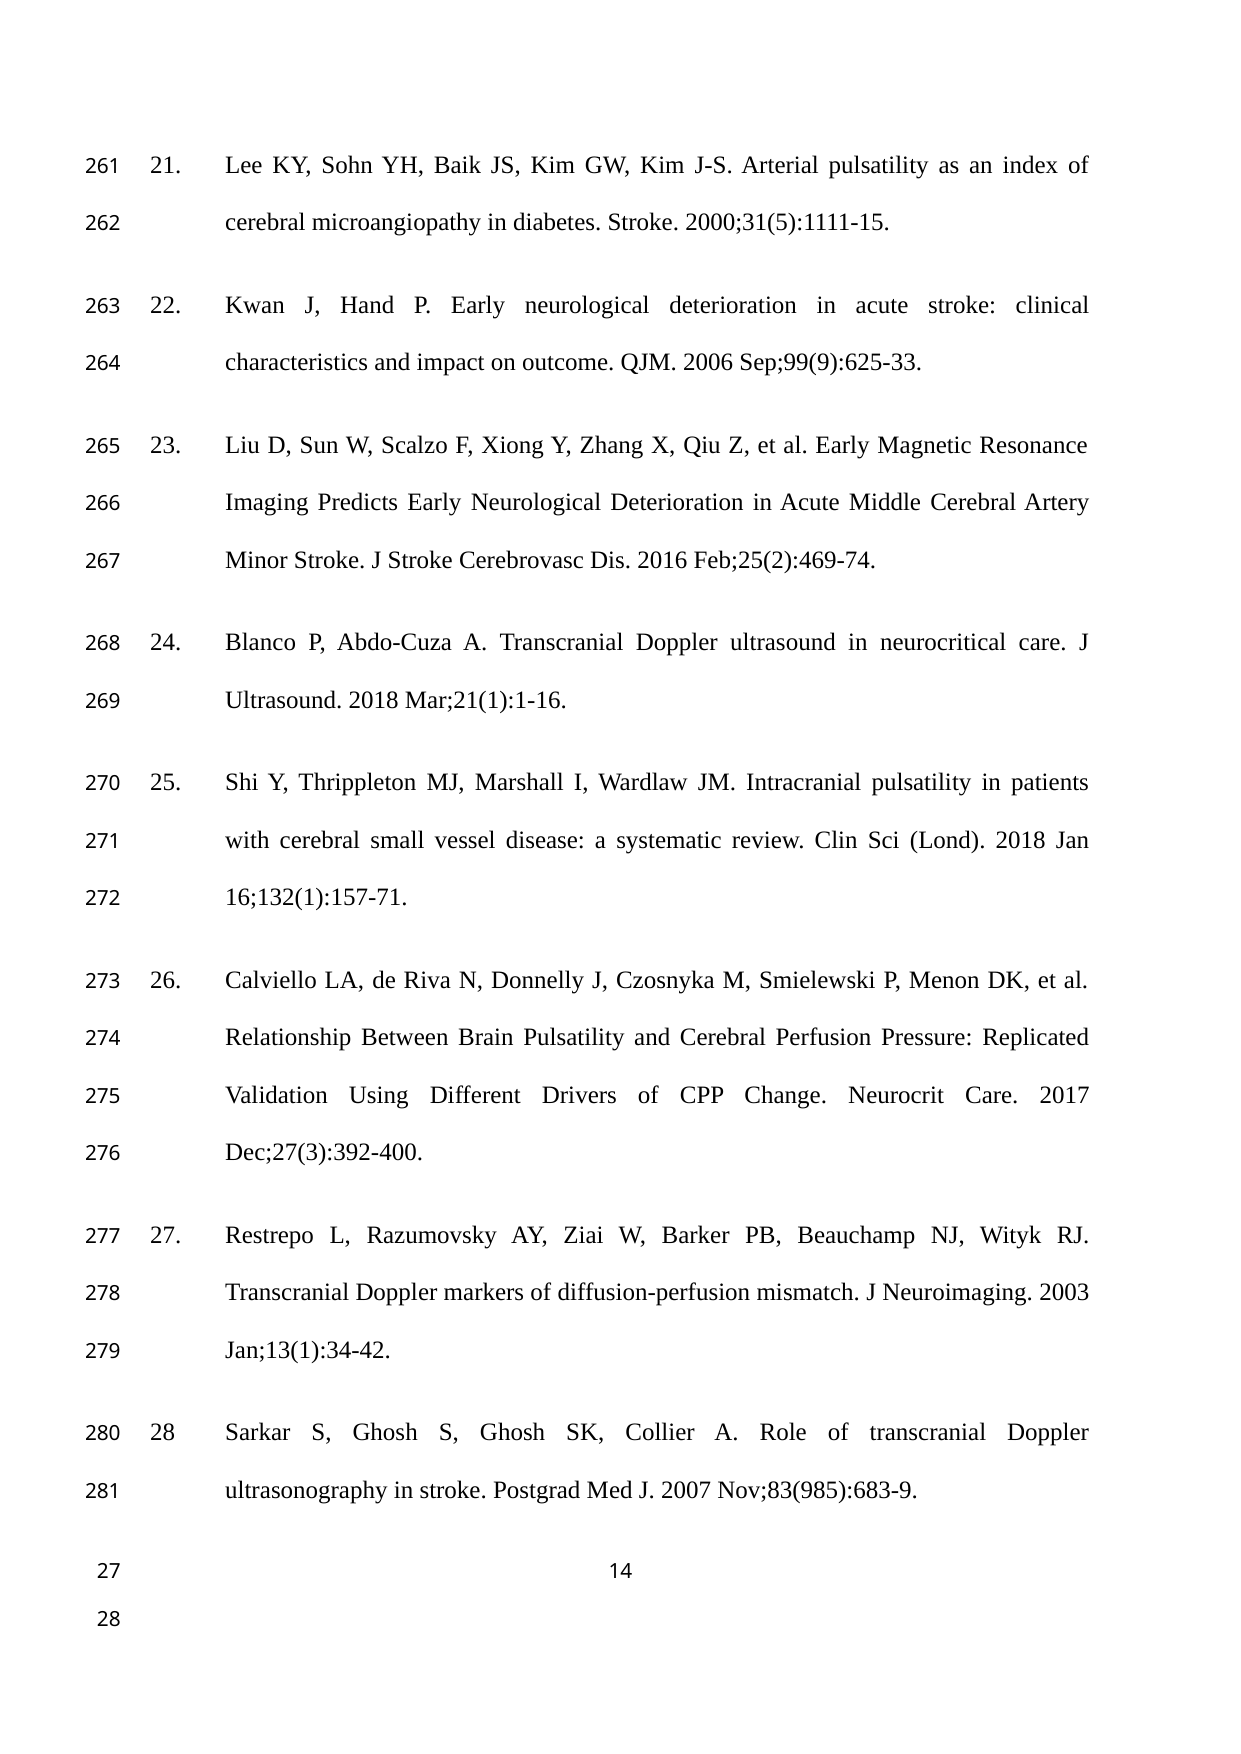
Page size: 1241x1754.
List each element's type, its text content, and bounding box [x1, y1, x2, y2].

text 27. Restrepo L, Razumovsky AY, Ziai W, Barker PB, Beauchamp NJ, Wityk RJ. Transcranial Doppler markers of diffusion-perfusion mismatch. J Neuroimaging. 2003 Jan;13(1):34-42. [150, 1220, 1090, 1364]
text 23. Liu D, Sun W, Scalzo F, Xiong Y, Zhang X, Qiu Z, et al. Early Magnetic Resonance Imaging Predicts Early Neurological Deterioration in Acute Middle Cerebral Artery Minor Stroke. J Stroke Cerebrovasc Dis. 2016 Feb;25(2):469-74. [150, 430, 1090, 574]
text 26. Calviello LA, de Riva N, Donnelly J, Czosnyka M, Smielewski P, Menon DK, et al. Relationship Between Brain Pulsatility and Cerebral Perfusion Pressure: Replicated Validation Using Different Drivers of CPP Change. Neurocrit Care. 2017 Dec;27(3):392-400. [150, 965, 1090, 1166]
text 21. Lee KY, Sohn YH, Baik JS, Kim GW, Kim J-S. Arterial pulsatility as an index of cerebral microangiopathy in diabetes. Stroke. 2000;31(5):1111-15. [150, 150, 1090, 236]
text 28 Sarkar S, Ghosh S, Ghosh SK, Collier A. Role of transcranial Doppler ultrasonography in stroke. Postgrad Med J. 2007 Nov;83(985):683-9. [150, 1417, 1090, 1504]
text 24. Blanco P, Abdo-Cuza A. Transcranial Doppler ultrasound in neurocritical care. J Ultrasound. 2018 Mar;21(1):1-16. [150, 627, 1090, 714]
text 25. Shi Y, Thrippleton MJ, Marshall I, Wardlaw JM. Intracranial pulsatility in patients with cerebral small vessel disease: a systematic review. Clin Sci (Lond). 2018 Jan 16;132(1):157-71. [150, 767, 1090, 911]
text 22. Kwan J, Hand P. Early neurological deterioration in acute stroke: clinical characteristics and impact on outcome. QJM. 2006 Sep;99(9):625-33. [150, 290, 1090, 376]
